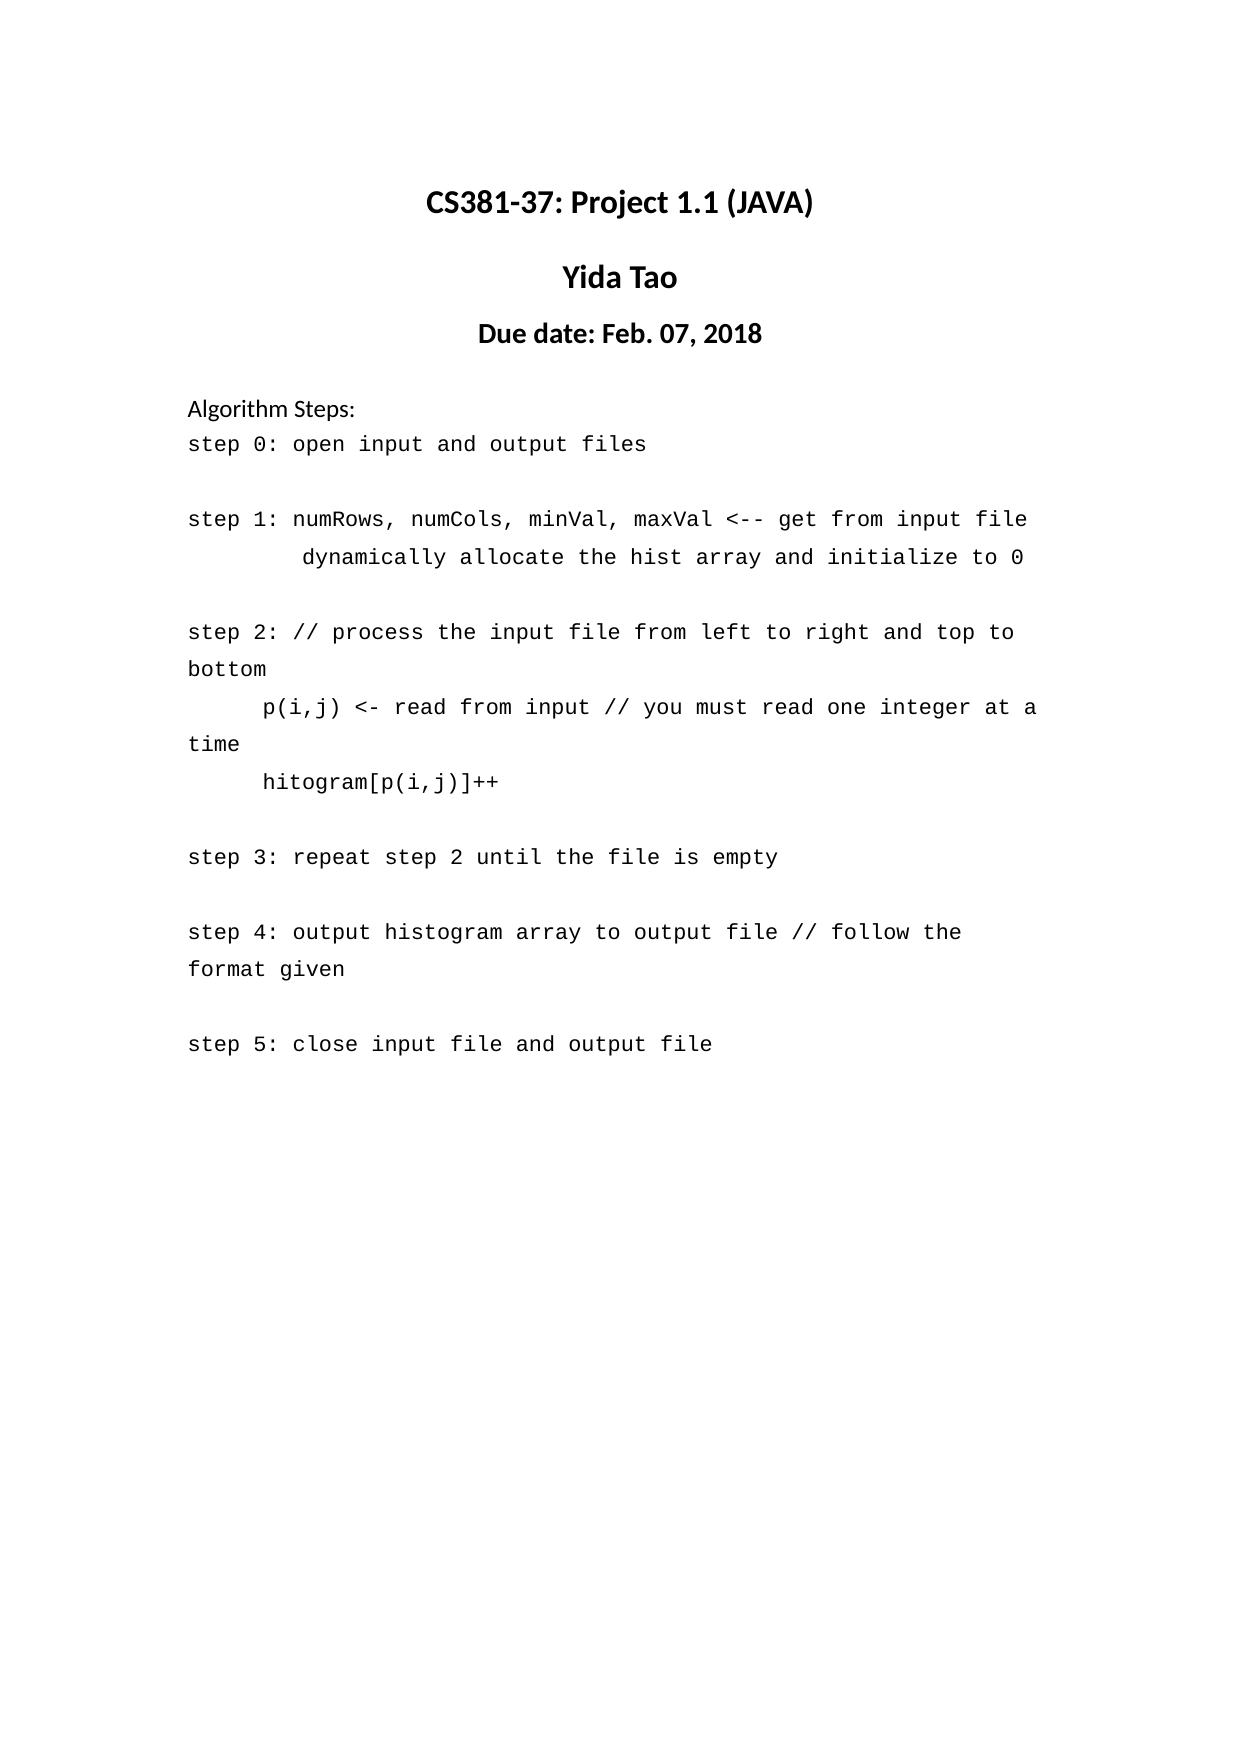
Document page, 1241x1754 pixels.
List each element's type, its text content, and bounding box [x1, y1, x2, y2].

text Yida Tao [187, 239, 1053, 314]
text step 5: close input file and output file [187, 1027, 1053, 1064]
text step 1: numRows, numCols, minVal, maxVal <-- get from input file [187, 502, 1053, 539]
text Due date: Feb. 07, 2018 [187, 314, 1053, 352]
text p(i,j) <- read from input // you must read one integer at a time [187, 689, 1053, 764]
text hitogram[p(i,j)]++ [187, 764, 1053, 802]
text step 0: open input and output files [187, 427, 1053, 464]
text step 4: output histogram array to output file // follow the format given [187, 914, 1053, 989]
text Algorithm Steps: [187, 389, 1053, 427]
text dynamically allocate the hist array and initialize to 0 [187, 539, 1053, 577]
text CS381-37: Project 1.1 (JAVA) [187, 164, 1053, 239]
text step 3: repeat step 2 until the file is empty [187, 839, 1053, 877]
text step 2: // process the input file from left to right and top to bottom [187, 614, 1053, 689]
